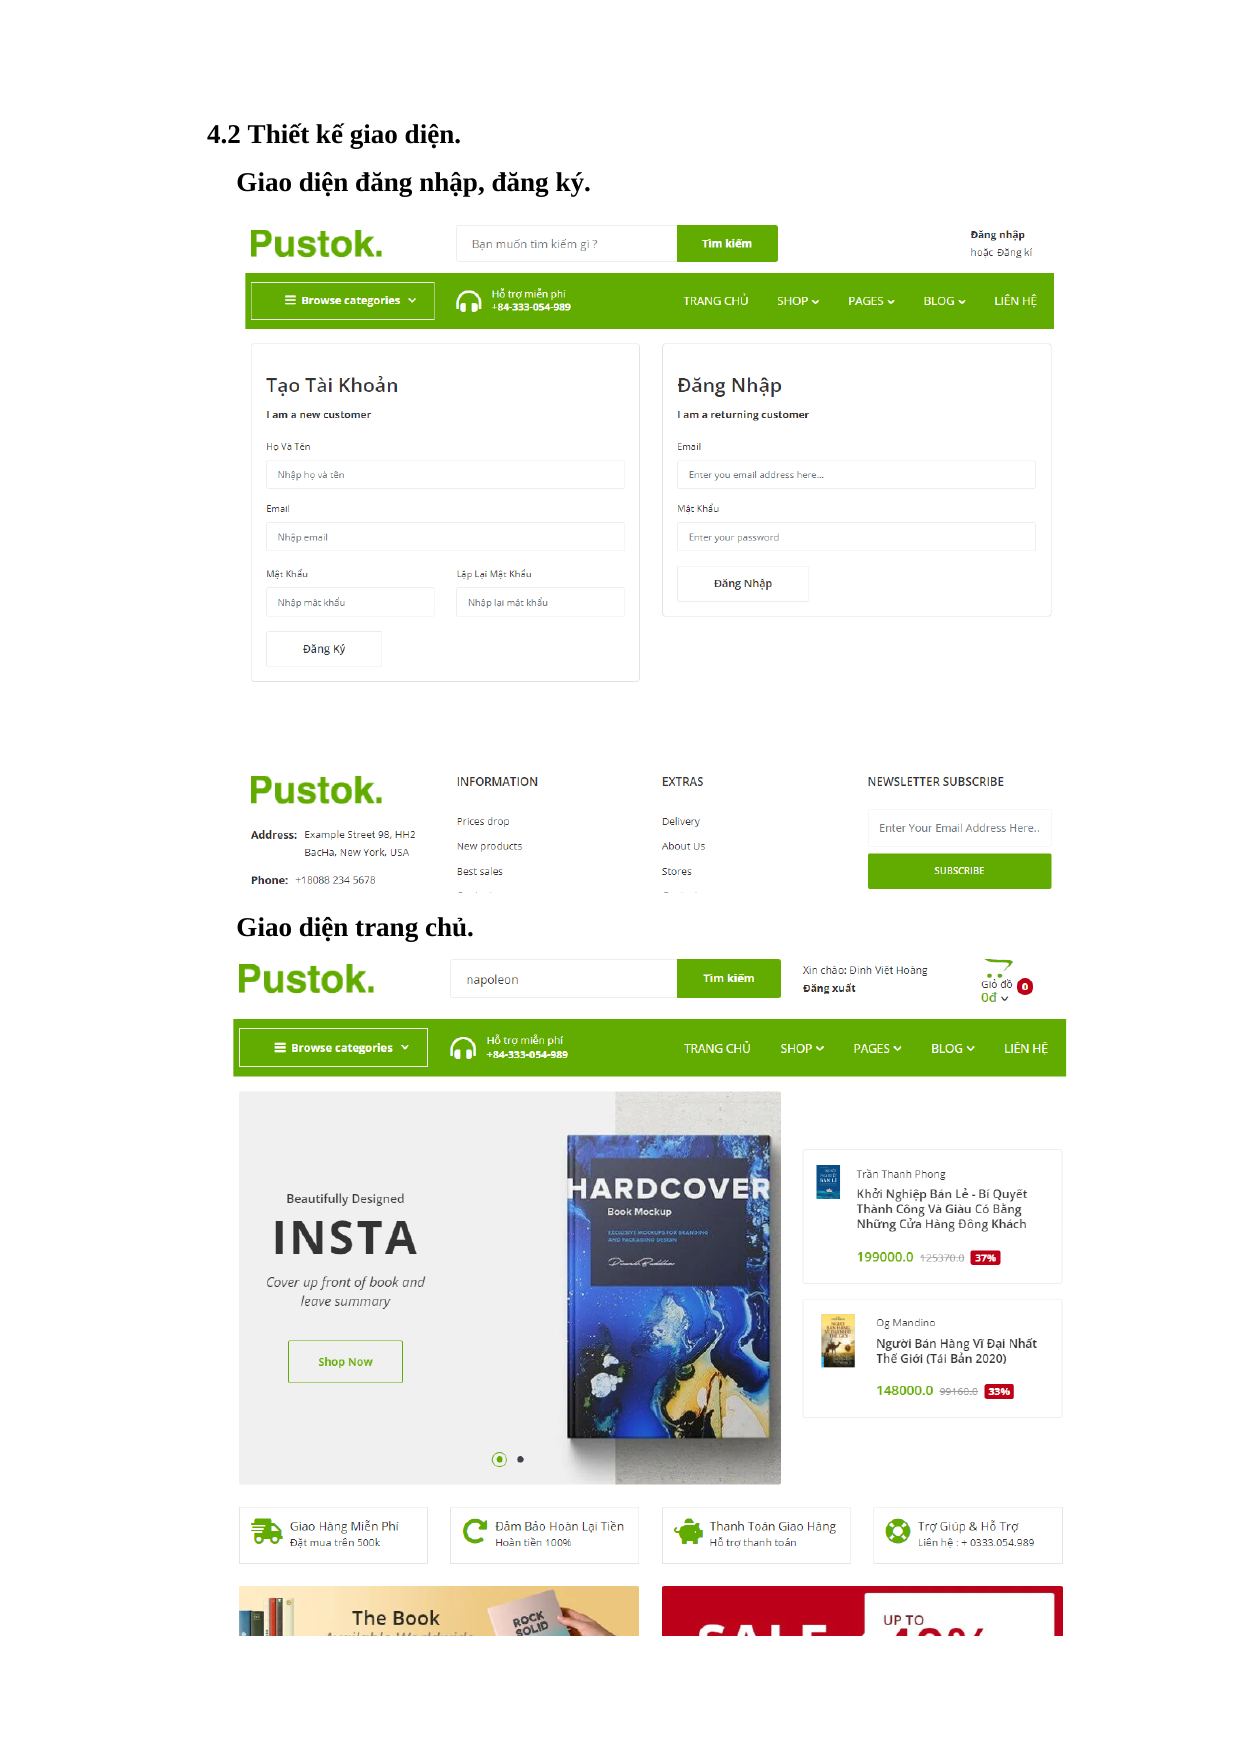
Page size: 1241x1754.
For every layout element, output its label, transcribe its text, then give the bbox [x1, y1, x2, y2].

picture [233, 959, 1067, 1636]
picture [245, 214, 1054, 893]
text Giao diện trang chủ. [177, 911, 1122, 942]
text Giao diện đăng nhập, đăng ký. [177, 166, 1122, 197]
text 4.2 Thiết kế giao diện. [177, 118, 1122, 149]
